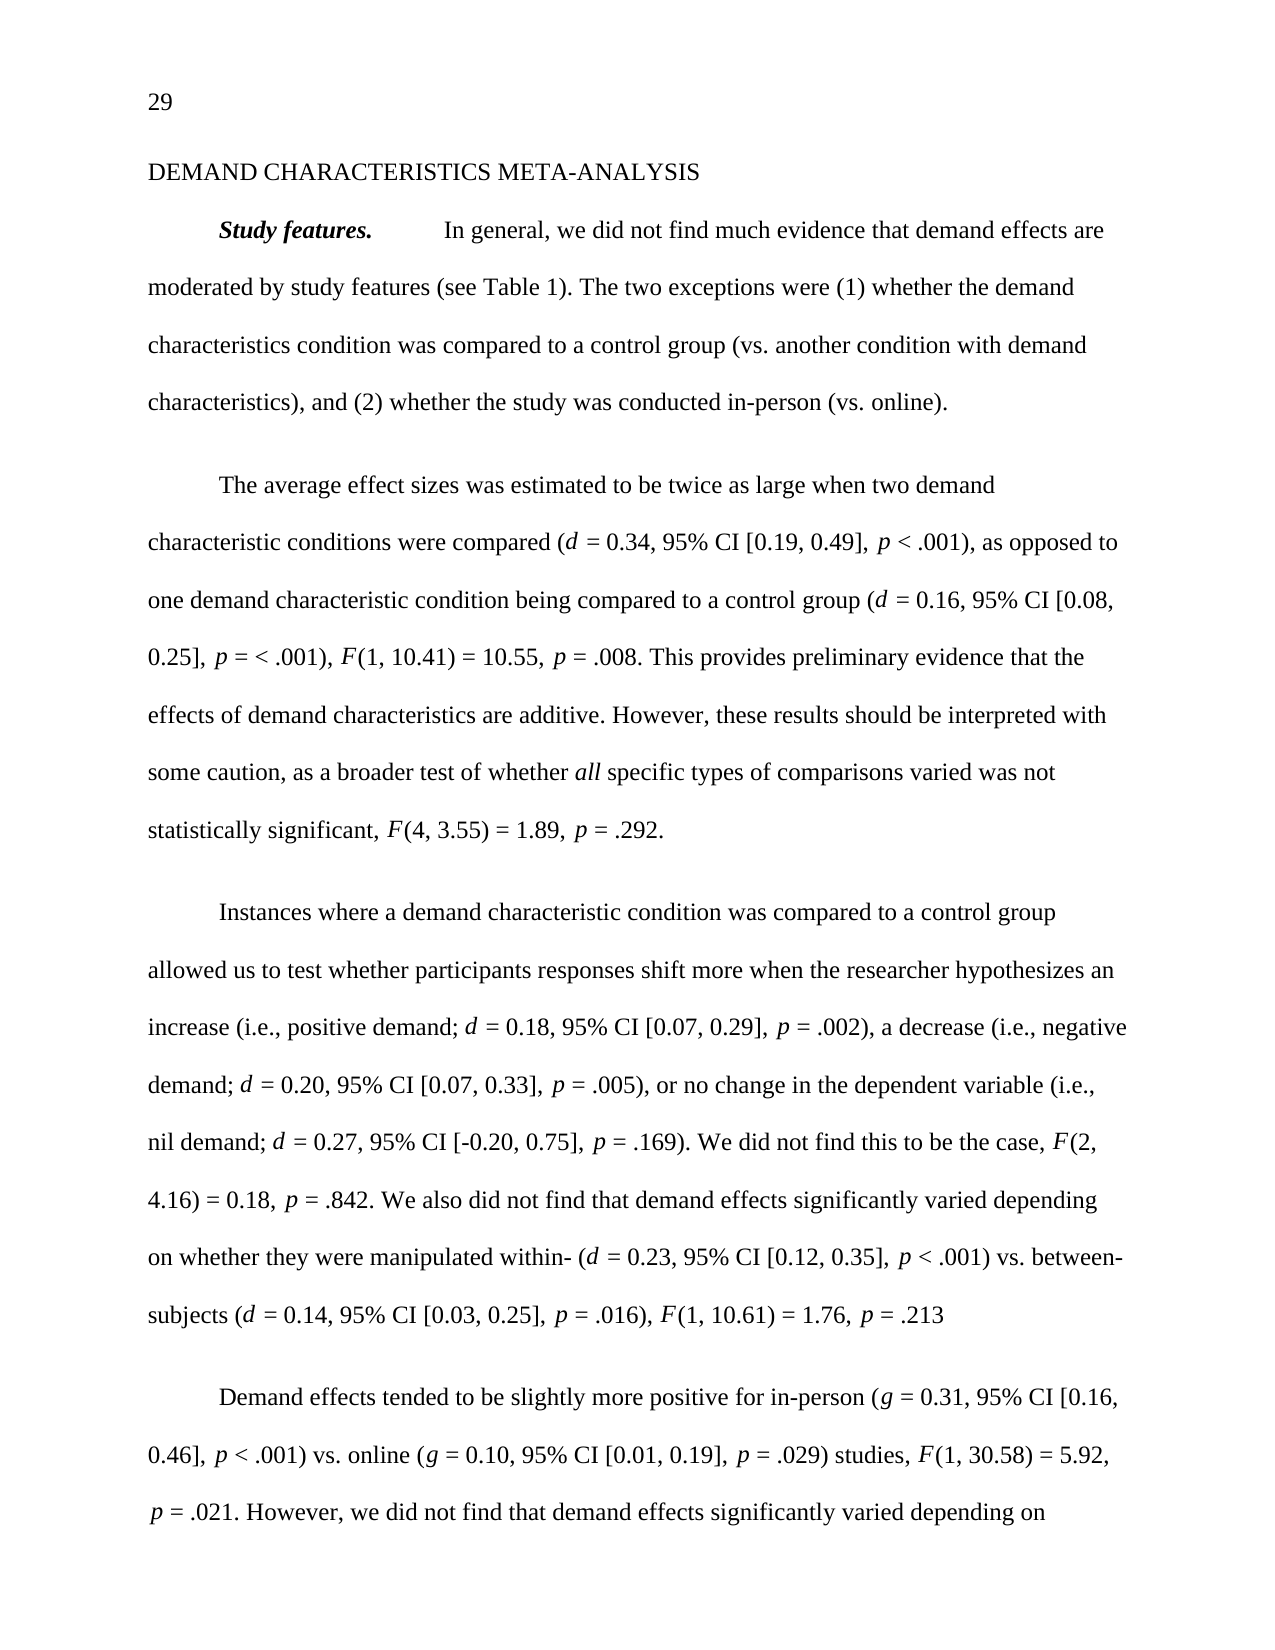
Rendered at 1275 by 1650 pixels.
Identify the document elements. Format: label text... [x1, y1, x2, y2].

subtitle Study features. [148, 215, 373, 244]
text In general, we did not find much evidence that demand effects are moderated by study features (see Table 1). The two exceptions were (1) whether the demand characteristics condition was compared to a control group (vs. another condition with demand characteristics), and (2) whether the study was conducted in-person (vs. online). [148, 215, 1127, 416]
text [148, 1382, 1127, 1526]
text Instances where a demand characteristic condition was compared to a control group allowed us to test whether participants responses shift more when the researcher hypothesizes an increase (i.e., positive demand; = 0.18, 95% CI [0.07, 0.29], = .002), a decrease (i.e., negative demand; = 0.20, 95% CI [0.07, 0.33], = .005), or no change in the dependent variable (i.e., nil demand; = 0.27, 95% CI [-0.20, 0.75], = .169). We did not find this to be the case, (2, 4.16) = 0.18, = .842. We also did not find that demand effects significantly varied depending on whether they were manipulated within- ( = 0.23, 95% CI [0.12, 0.35], < .001) vs. between-subjects ( = 0.14, 95% CI [0.03, 0.25], = .016), (1, 10.61) = 1.76, = .213 [148, 897, 1127, 1329]
text The average effect sizes was estimated to be twice as large when two demand characteristic conditions were compared ( = 0.34, 95% CI [0.19, 0.49], < .001), as opposed to one demand characteristic condition being compared to a control group ( = 0.16, 95% CI [0.08, 0.25], = < .001), (1, 10.41) = 10.55, = .008. This provides preliminary evidence that the effects of demand characteristics are additive. However, these results should be interpreted with some caution, as a broader test of whether all specific types of comparisons varied was not statistically significant, (4, 3.55) = 1.89, = .292. [148, 470, 1127, 844]
